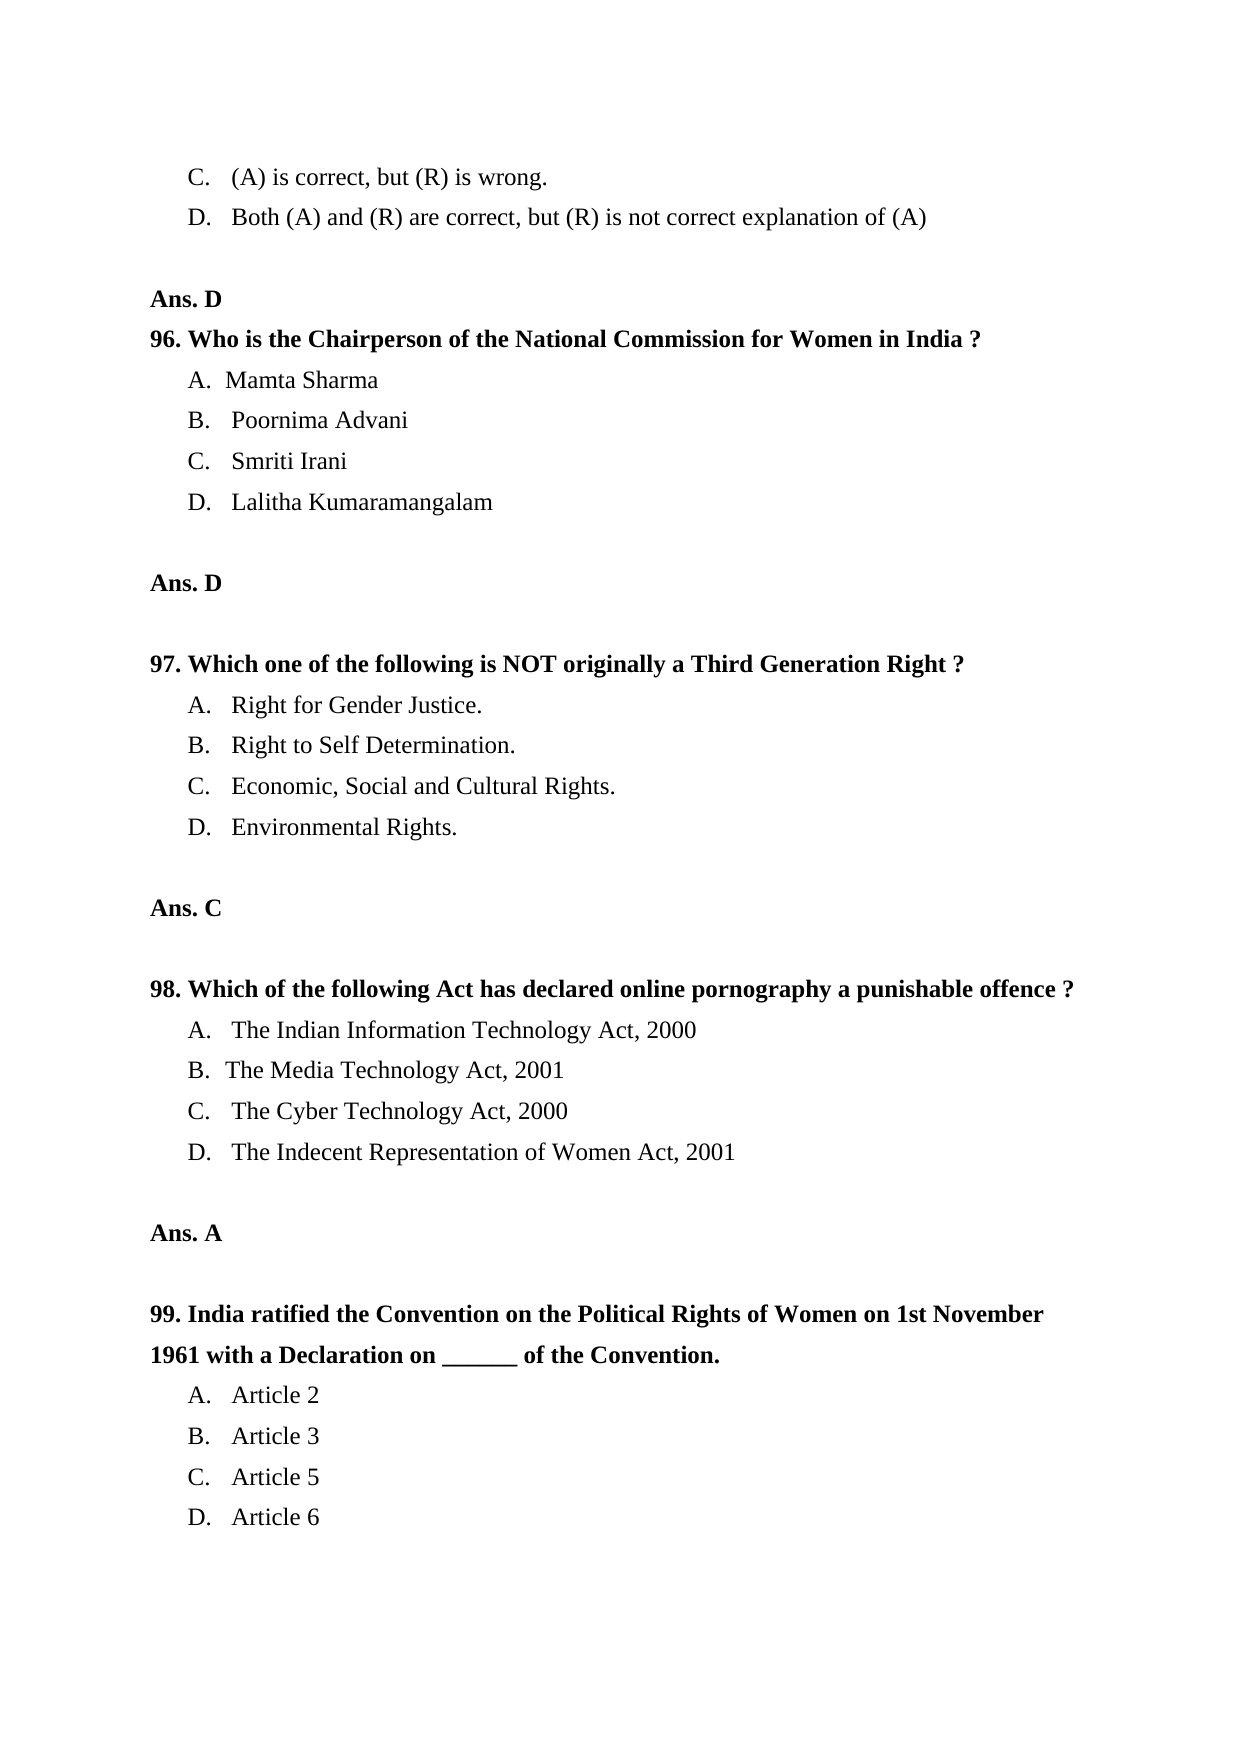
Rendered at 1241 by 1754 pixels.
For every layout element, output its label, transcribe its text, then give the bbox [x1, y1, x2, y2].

list Economic, Social and Cultural Rights. [187, 759, 1090, 800]
list Poornima Advani [187, 394, 1090, 434]
list (A) is correct, but (R) is wrong. [187, 150, 1090, 191]
list Smriti Irani [187, 434, 1090, 475]
text Ans. D [150, 272, 1090, 312]
text Ans. A [150, 1206, 1090, 1247]
text 98. Which of the following Act has declared online pornography a punishable offence ? [150, 962, 1090, 1003]
list Mamta Sharma [187, 353, 1090, 394]
list Article 5 [187, 1450, 1090, 1491]
list Right for Gender Justice. [187, 678, 1090, 719]
list The Media Technology Act, 2001 [187, 1044, 1090, 1084]
list Right to Self Determination. [187, 719, 1090, 759]
text 96. Who is the Chairperson of the National Commission for Women in India ? [150, 312, 1090, 353]
list Both (A) and (R) are correct, but (R) is not correct explanation of (A) [187, 191, 1090, 231]
text Ans. C [150, 881, 1090, 922]
list Article 2 [187, 1369, 1090, 1409]
text 97. Which one of the following is NOT originally a Third Generation Right ? [150, 637, 1090, 678]
list The Indecent Representation of Women Act, 2001 [187, 1125, 1090, 1166]
list Environmental Rights. [187, 800, 1090, 841]
list Lalitha Kumaramangalam [187, 475, 1090, 516]
text Ans. D [150, 556, 1090, 597]
list The Indian Information Technology Act, 2000 [187, 1003, 1090, 1044]
list The Cyber Technology Act, 2000 [187, 1084, 1090, 1125]
list Article 6 [187, 1491, 1090, 1531]
list Article 3 [187, 1409, 1090, 1450]
text 99. India ratified the Convention on the Political Rights of Women on 1st November 1961 with a Declaration on ______ of the Convention. [150, 1287, 1090, 1369]
